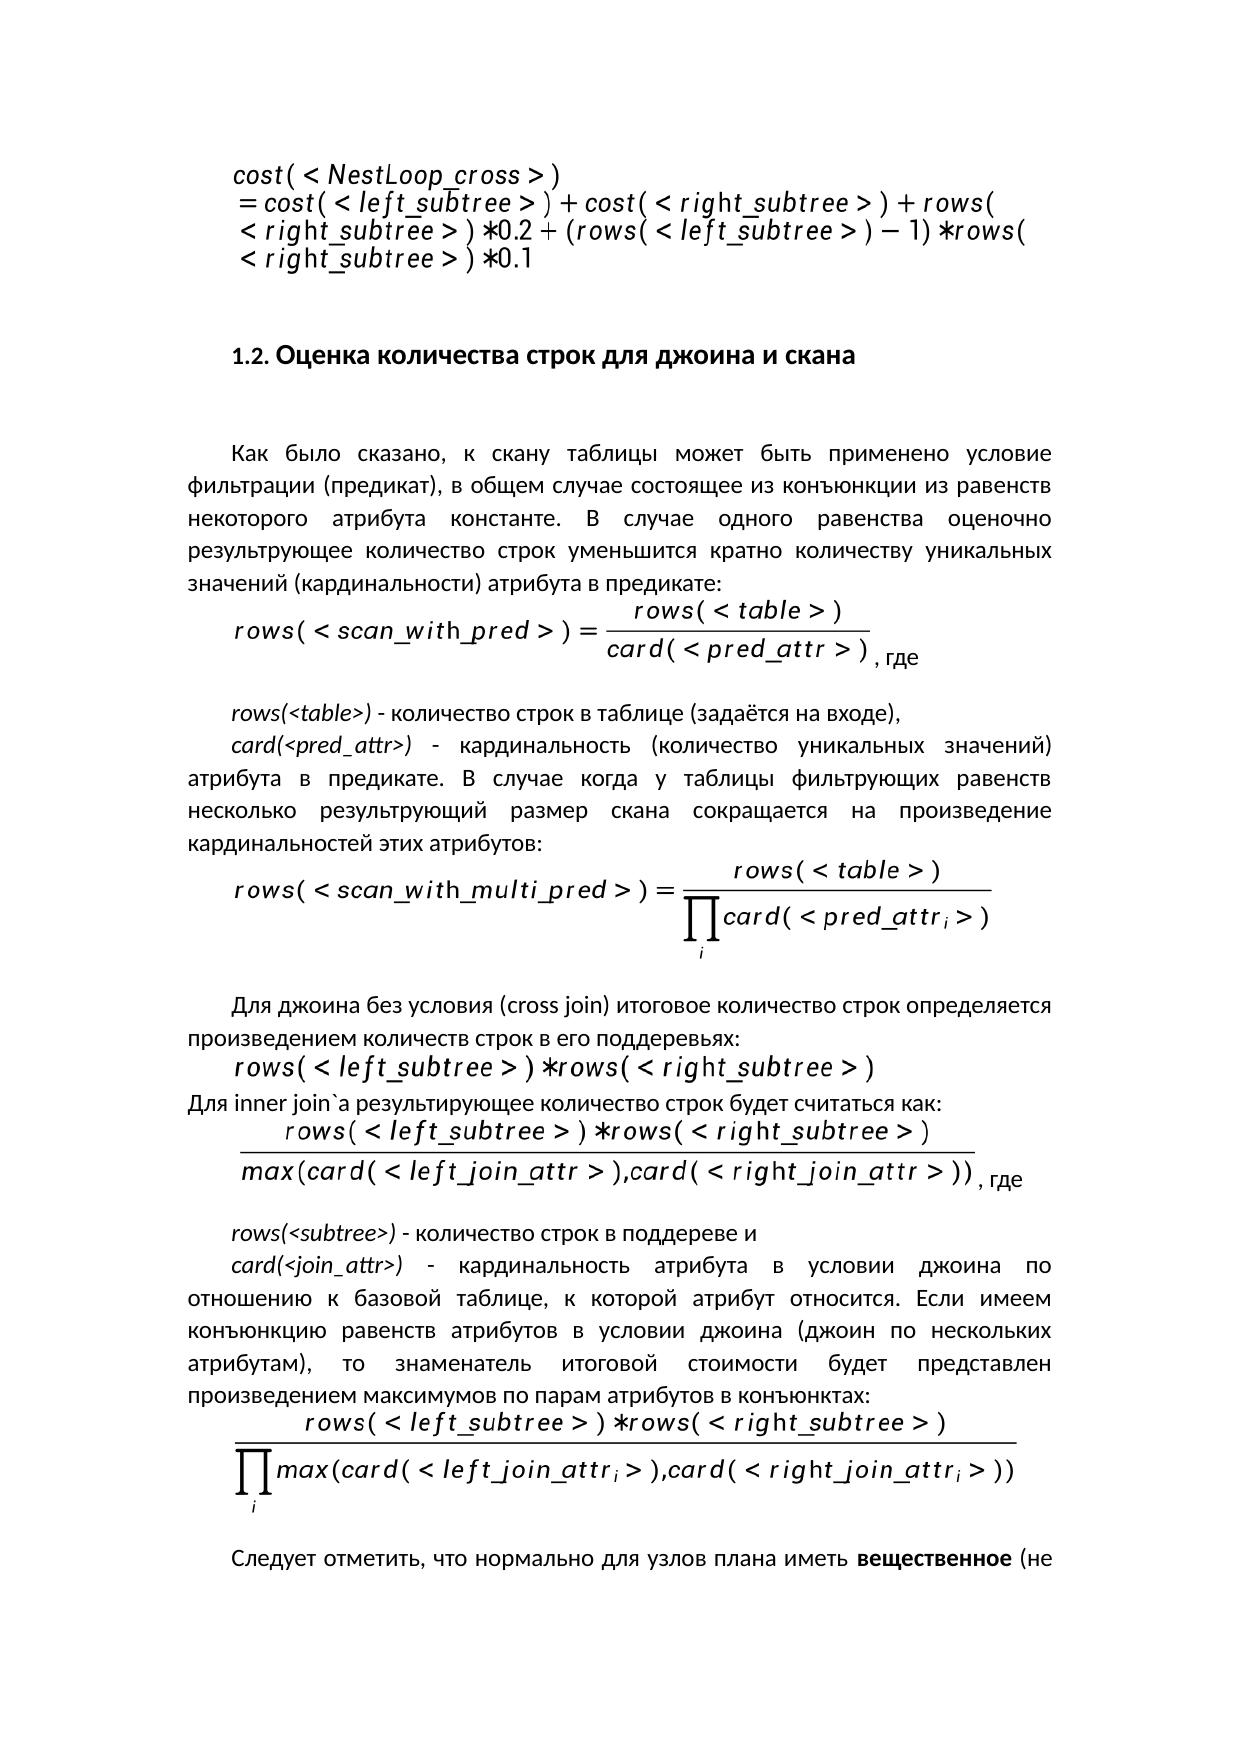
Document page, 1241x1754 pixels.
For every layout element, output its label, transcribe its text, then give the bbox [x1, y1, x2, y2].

text Как было сказано, к скану таблицы может быть применено условие фильтрации (предикат), в общем случае состоящее из конъюнкции из равенств некоторого атрибута константе. В случае одного равенства оценочно результрующее количество строк уменьшится кратно количеству уникальных значений (кардинальности) атрибута в предикате: [187, 436, 1053, 598]
picture [231, 1411, 1019, 1514]
subtitle Оценка количества строк для джоина и скана [187, 321, 1053, 386]
text Для inner join`а результирующее количество строк будет считаться как: [187, 1086, 1053, 1118]
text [187, 1541, 1053, 1573]
text card(<join_attr>) - кардинальность атрибута в условии джоина по отношению к базовой таблице, к которой атрибут относится. Если имеем конъюнкцию равенств атрибутов в условии джоина (джоин по нескольких атрибутам), то знаменатель итоговой стоимости будет представлен произведением максимумов по парам атрибутов в конъюнктах: [187, 1248, 1053, 1411]
text card(<pred_attr>) - кардинальность (количество уникальных значений) атрибута в предикате. В случае когда у таблицы фильтрующих равенств несколько результрующий размер скана сокращается на произведение кардинальностей этих атрибутов: [187, 728, 1053, 858]
text rows(<subtree>) - количество строк в поддереве и [187, 1216, 1053, 1248]
picture [231, 1053, 877, 1085]
picture [231, 858, 995, 960]
text rows(<table>) - количество строк в таблице (задаётся на входе), [187, 696, 1053, 728]
picture [236, 1118, 978, 1188]
text Для джоина без условия (cross join) итоговое количество строк определяется произведением количеств строк в его поддеревьях: [187, 988, 1053, 1053]
picture [231, 162, 1025, 276]
picture [231, 598, 874, 665]
